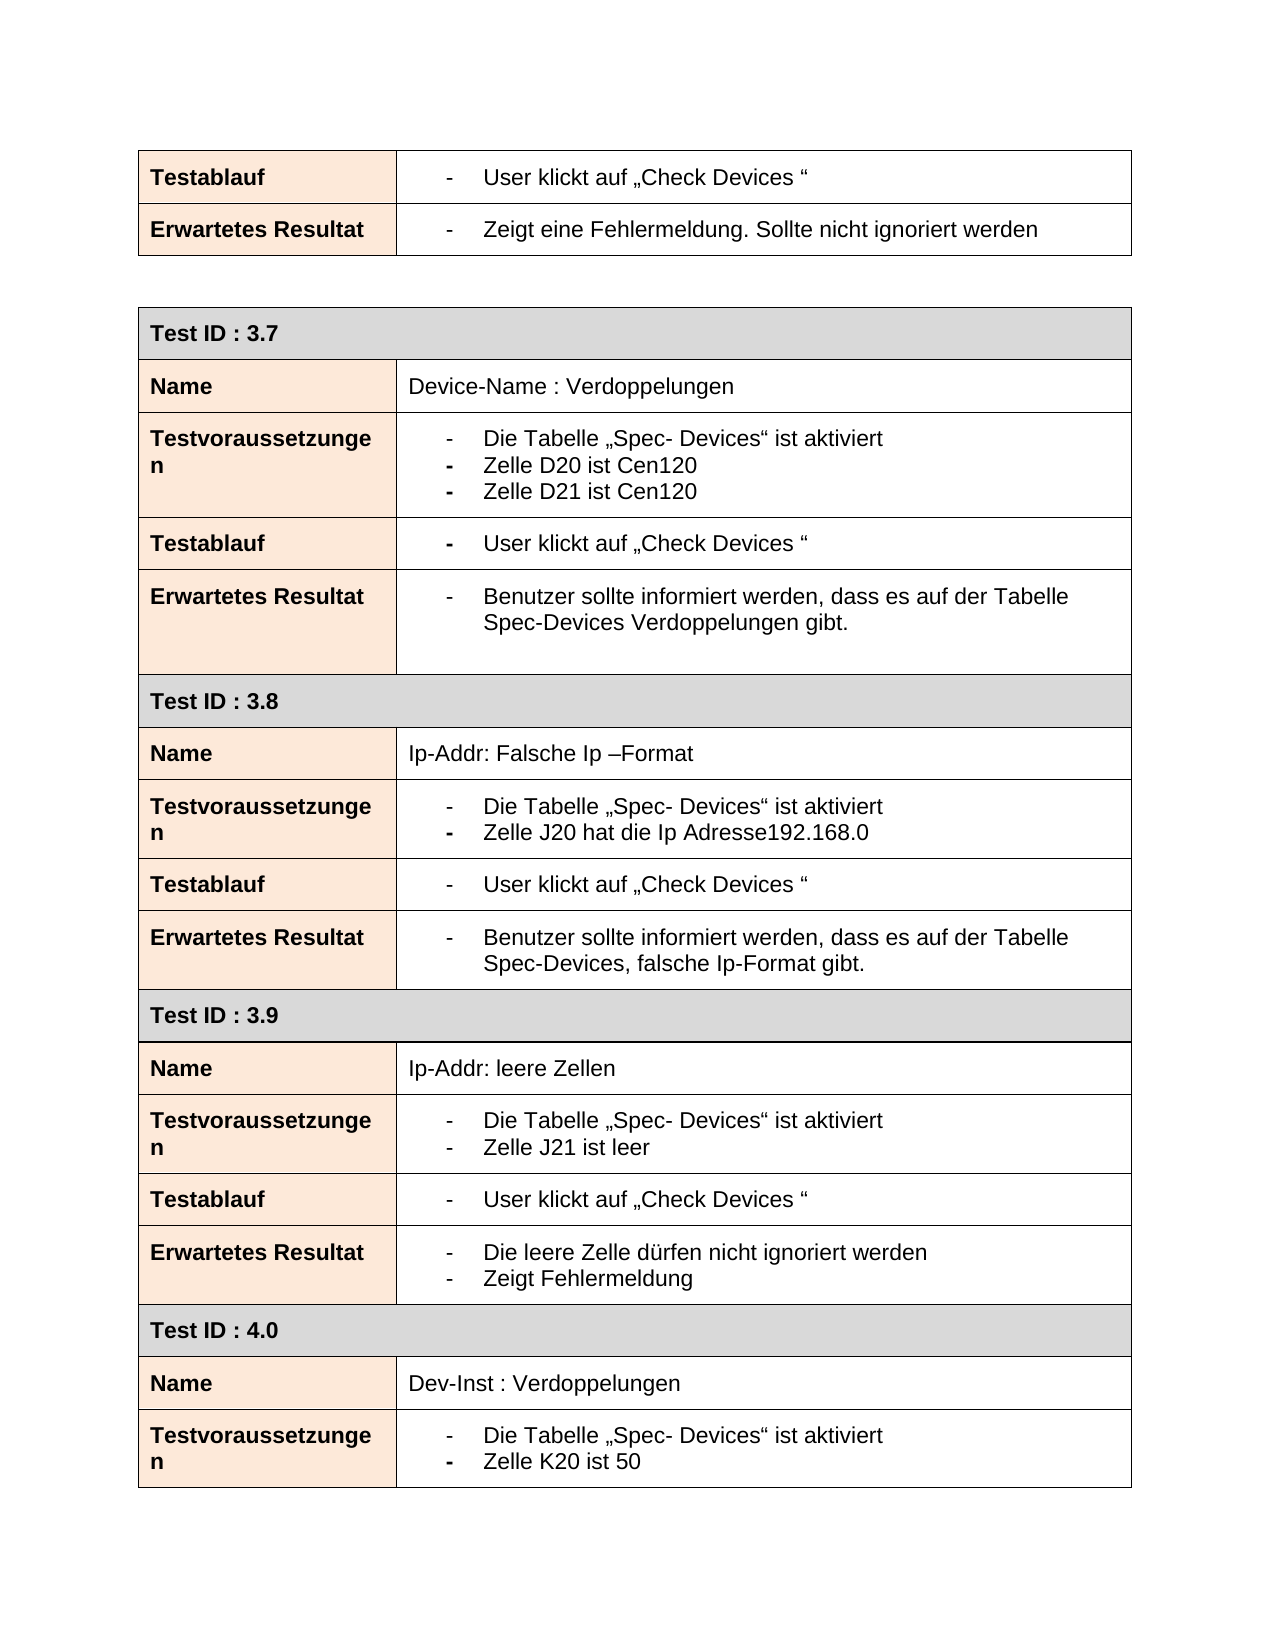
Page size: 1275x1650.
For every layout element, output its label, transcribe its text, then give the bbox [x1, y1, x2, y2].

table_cell Test ID : 3.8 [139, 675, 1131, 727]
table_cell Die leere Zelle dürfen nicht ignoriert werden Zeigt Fehlermeldung [397, 1226, 1131, 1304]
table_cell User klickt auf „Check Devices “ [397, 151, 1131, 202]
table_cell User klickt auf „Check Devices “ [397, 1174, 1131, 1225]
table_cell Erwartetes Resultat [139, 570, 396, 674]
table_cell Testablauf [139, 859, 396, 910]
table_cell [397, 1410, 1131, 1487]
table_cell Erwartetes Resultat [139, 204, 396, 255]
table_cell Erwartetes Resultat [139, 1226, 396, 1304]
table_cell User klickt auf „Check Devices “ [397, 518, 1131, 569]
table_cell User klickt auf „Check Devices “ [397, 859, 1131, 910]
table_cell Testvoraussetzungen [139, 780, 396, 858]
table_cell Test ID : 3.9 [139, 990, 1131, 1041]
table_cell Testablauf [139, 518, 396, 569]
table_cell Test ID : 4.0 [139, 1305, 1131, 1356]
table_cell Die Tabelle „Spec- Devices“ ist aktiviert Zelle J20 hat die Ip Adresse192.168.0 [397, 780, 1131, 858]
table_cell Die Tabelle „Spec- Devices“ ist aktiviert Zelle D20 ist Cen120 Zelle D21 ist Cen120 [397, 413, 1131, 517]
table_cell Erwartetes Resultat [139, 911, 396, 989]
table_cell Ip-Addr: leere Zellen [397, 1043, 1131, 1094]
table_cell Testvoraussetzungen [139, 1410, 396, 1487]
table_cell Ip-Addr: Falsche Ip –Format [397, 728, 1131, 779]
table_cell Zeigt eine Fehlermeldung. Sollte nicht ignoriert werden [397, 204, 1131, 255]
table_cell Dev-Inst : Verdoppelungen [397, 1357, 1131, 1408]
table_cell Name [139, 1357, 396, 1408]
table_cell Testablauf [139, 151, 396, 202]
table_cell Testablauf [139, 1174, 396, 1225]
table_cell Benutzer sollte informiert werden, dass es auf der Tabelle Spec-Devices, falsche Ip-Format gibt. [397, 911, 1131, 989]
table_cell Device-Name : Verdoppelungen [397, 360, 1131, 412]
table_header Test ID : 3.7 [139, 308, 1131, 359]
table_cell Testvoraussetzungen [139, 413, 396, 517]
table_cell Testvoraussetzungen [139, 1095, 396, 1172]
table_cell Name [139, 1043, 396, 1094]
table_cell Benutzer sollte informiert werden, dass es auf der Tabelle Spec-Devices Verdoppelungen gibt. [397, 570, 1131, 674]
table_cell Name [139, 360, 396, 412]
table_cell Name [139, 728, 396, 779]
table_cell Die Tabelle „Spec- Devices“ ist aktiviert Zelle J21 ist leer [397, 1095, 1131, 1172]
